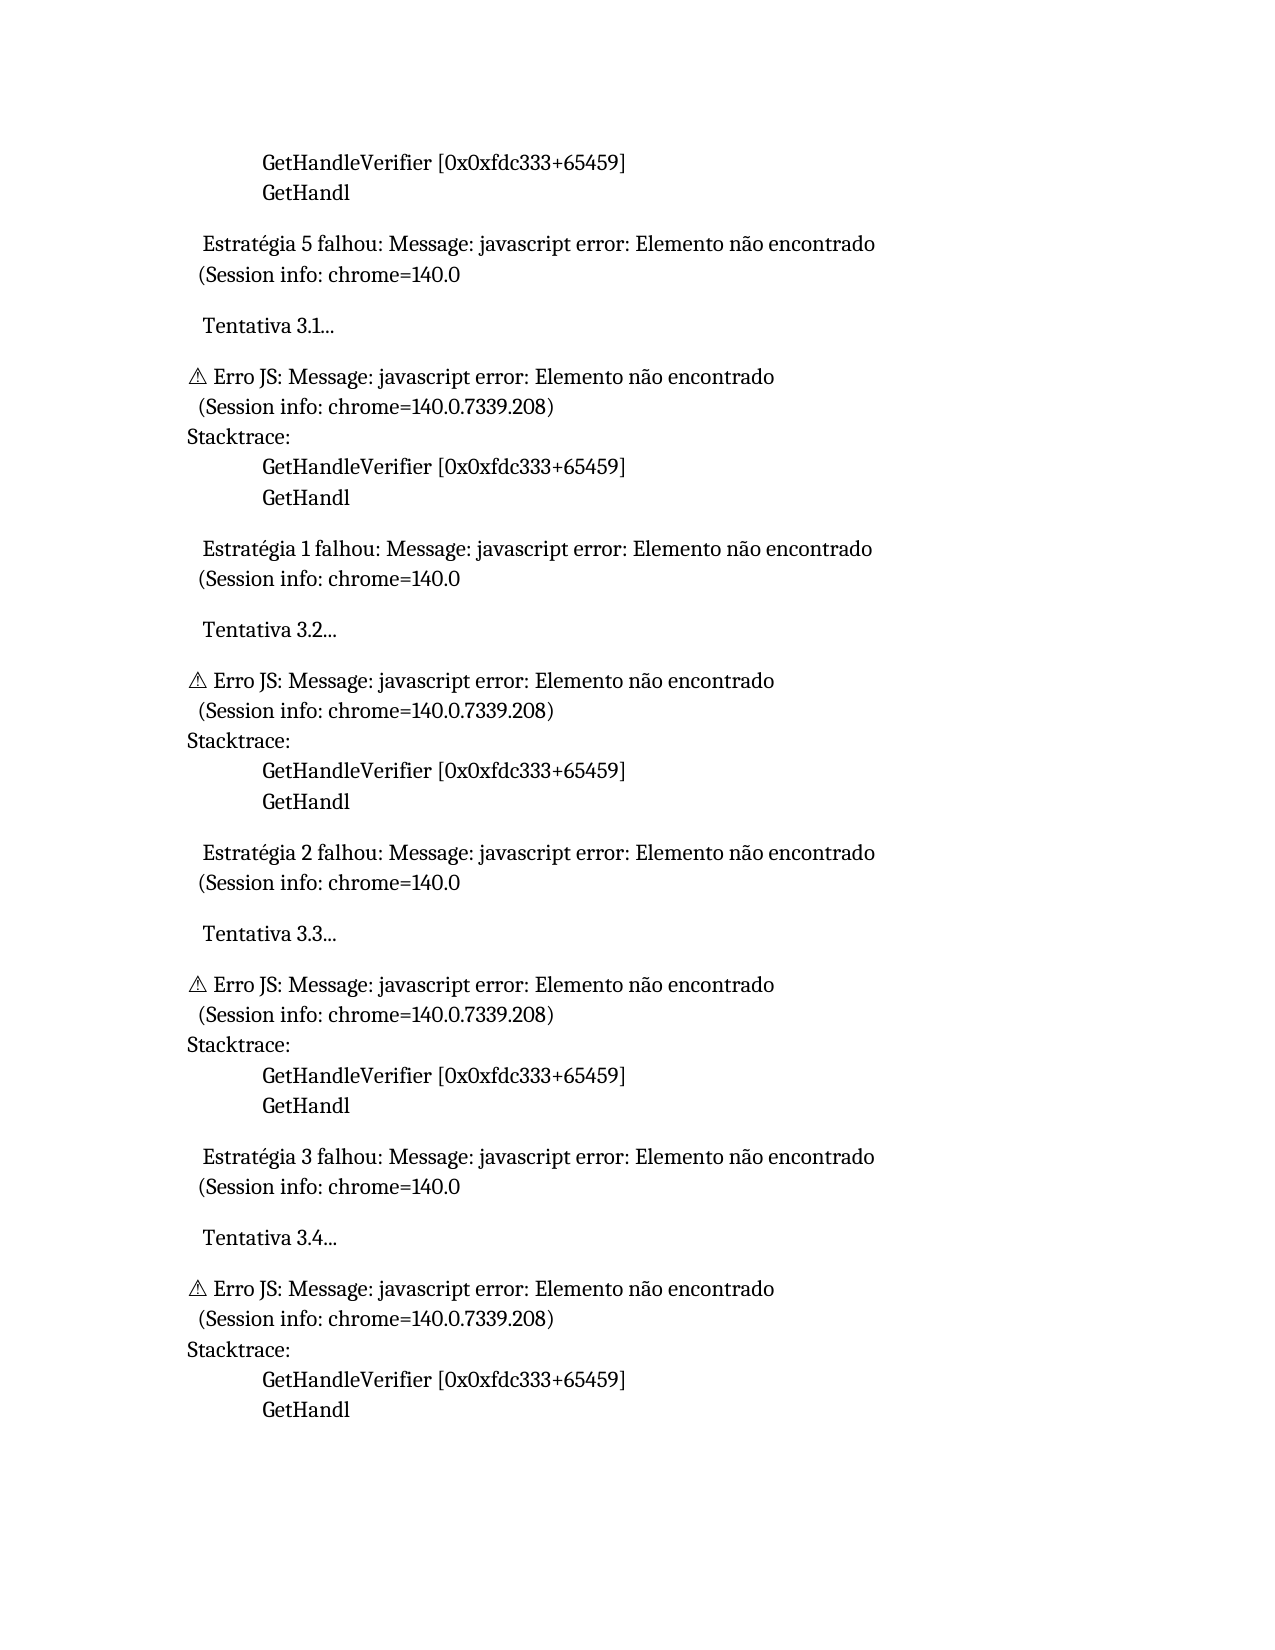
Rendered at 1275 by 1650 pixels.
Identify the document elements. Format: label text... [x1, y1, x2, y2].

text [187, 150, 1087, 207]
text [187, 1276, 1087, 1423]
text Tentativa 3.1... [187, 312, 1087, 339]
text Estratégia 2 falhou: Message: javascript error: Elemento não encontrado (Session info: chrome=140.0 [187, 839, 1087, 896]
text Tentativa 3.2... [187, 617, 1087, 643]
text Tentativa 3.4... [187, 1225, 1087, 1251]
text Tentativa 3.3... [187, 921, 1087, 947]
text Estratégia 3 falhou: Message: javascript error: Elemento não encontrado (Session info: chrome=140.0 [187, 1144, 1087, 1200]
text Estratégia 5 falhou: Message: javascript error: Elemento não encontrado (Session info: chrome=140.0 [187, 231, 1087, 288]
text Estratégia 1 falhou: Message: javascript error: Elemento não encontrado (Session info: chrome=140.0 [187, 535, 1087, 592]
